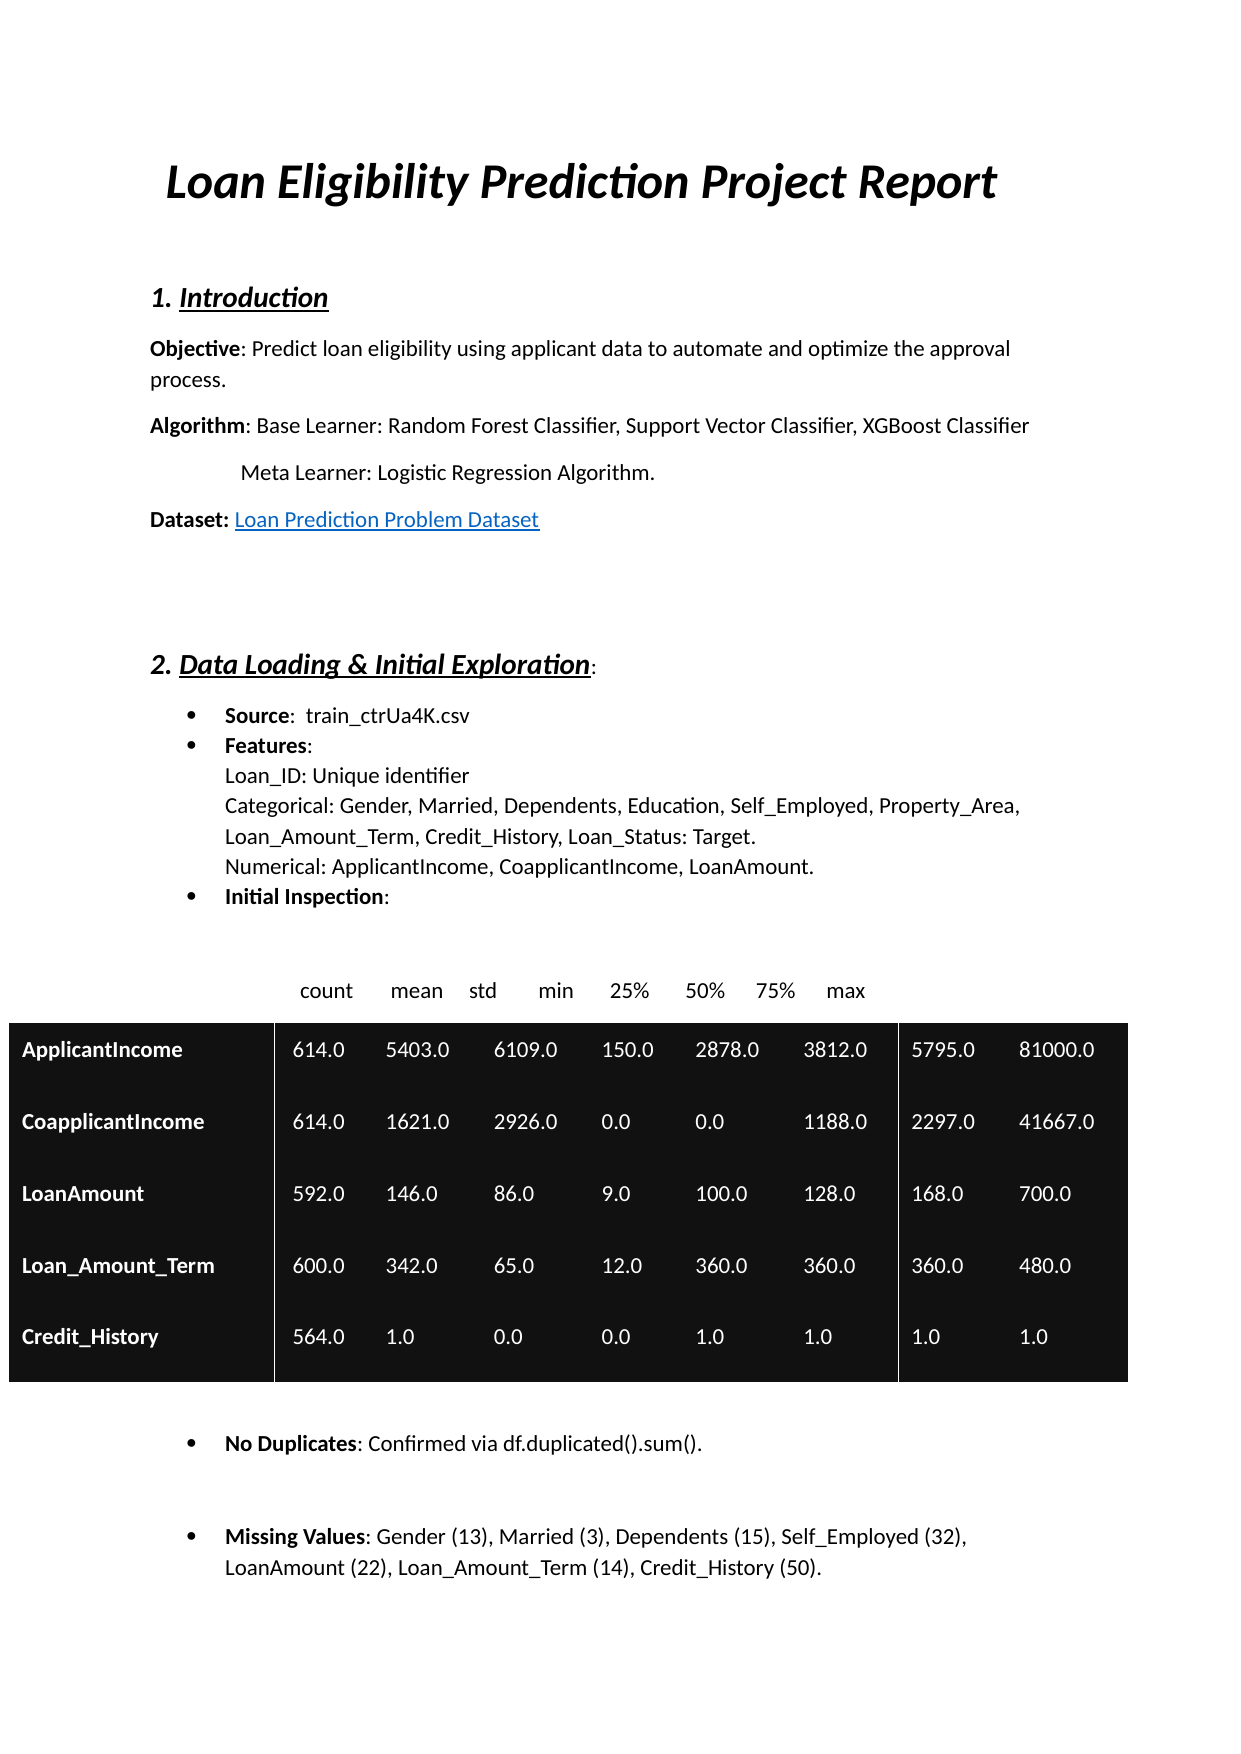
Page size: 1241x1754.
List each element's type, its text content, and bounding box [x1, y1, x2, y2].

table_header [275, 1023, 280, 1095]
list Initial Inspection: [187, 882, 1090, 910]
text Algorithm: Base Learner: Random Forest Classifier, Support Vector Classifier, XGBoost Classifier [150, 412, 1090, 439]
table_cell 480.0 [1006, 1238, 1128, 1310]
table_header 3812.0 [791, 1023, 898, 1095]
text count mean std min 25% 50% 75% max [150, 976, 1090, 1004]
text Dataset: Loan Prediction Problem Dataset [150, 505, 1090, 533]
table_cell 1.0 [683, 1310, 791, 1382]
table_cell 592.0 [280, 1166, 373, 1238]
table_cell 600.0 [280, 1238, 373, 1310]
table_cell 1621.0 [373, 1095, 481, 1166]
table_cell [275, 1238, 280, 1310]
table_header 150.0 [589, 1023, 683, 1095]
list No Duplicates: Confirmed via df.duplicated().sum(). [187, 1429, 1090, 1457]
table_cell [275, 1166, 280, 1238]
list Loan_ID: Unique identifier [225, 761, 1090, 789]
table_cell 65.0 [481, 1238, 589, 1310]
table_header 5403.0 [373, 1023, 481, 1095]
table_cell 168.0 [899, 1166, 1006, 1238]
text Meta Learner: Logistic Regression Algorithm. [150, 458, 1090, 486]
table_cell 1.0 [899, 1310, 1006, 1382]
table_cell [275, 1095, 280, 1166]
table_cell 41667.0 [1006, 1095, 1128, 1166]
table_cell 342.0 [373, 1238, 481, 1310]
list Features: [187, 731, 1090, 759]
table_header 81000.0 [1006, 1023, 1128, 1095]
table_cell Credit_History [9, 1310, 274, 1382]
table_cell 700.0 [1006, 1166, 1128, 1238]
table_cell [275, 1310, 280, 1382]
table_cell 0.0 [481, 1310, 589, 1382]
list Categorical: Gender, Married, Dependents, Education, Self_Employed, Property_Area, Loan_Amount_Term, Credit_History, Loan_Status: Target. [225, 792, 1090, 850]
table_cell 564.0 [280, 1310, 373, 1382]
table_cell 146.0 [373, 1166, 481, 1238]
table_cell 360.0 [683, 1238, 791, 1310]
table_cell 0.0 [683, 1095, 791, 1166]
table_cell 1188.0 [791, 1095, 898, 1166]
table_cell 0.0 [589, 1095, 683, 1166]
table_cell 100.0 [683, 1166, 791, 1238]
list Numerical: ApplicantIncome, CoapplicantIncome, LoanAmount. [225, 852, 1090, 880]
table_cell 1.0 [791, 1310, 898, 1382]
text Objective: Predict loan eligibility using applicant data to automate and optimize the approval process. [150, 334, 1090, 393]
table_cell LoanAmount [9, 1166, 274, 1238]
table_cell 360.0 [791, 1238, 898, 1310]
table_header 2878.0 [683, 1023, 791, 1095]
table_header 5795.0 [899, 1023, 1006, 1095]
table_cell CoapplicantIncome [9, 1095, 274, 1166]
table_cell 360.0 [899, 1238, 1006, 1310]
table_cell 1.0 [373, 1310, 481, 1382]
table_cell 2926.0 [481, 1095, 589, 1166]
table_cell Loan_Amount_Term [9, 1238, 274, 1310]
text 2. Data Loading & Initial Exploration: [150, 646, 1090, 682]
table_cell 614.0 [280, 1095, 373, 1166]
table_cell 0.0 [589, 1310, 683, 1382]
list Missing Values: Gender (13), Married (3), Dependents (15), Self_Employed (32), LoanAmount (22), Loan_Amount_Term (14), Credit_History (50). [187, 1522, 1090, 1581]
table_cell 128.0 [791, 1166, 898, 1238]
table_header 614.0 [280, 1023, 373, 1095]
text Loan Eligibility Prediction Project Report [150, 150, 1090, 211]
table_cell 2297.0 [899, 1095, 1006, 1166]
table_cell 12.0 [589, 1238, 683, 1310]
text 1. Introduction [150, 279, 1090, 315]
table_cell 86.0 [481, 1166, 589, 1238]
table_cell 1.0 [1006, 1310, 1128, 1382]
list Source: train_ctrUa4K.csv [187, 701, 1090, 729]
table_cell 9.0 [589, 1166, 683, 1238]
table_header 6109.0 [481, 1023, 589, 1095]
table_header ApplicantIncome [9, 1023, 274, 1095]
